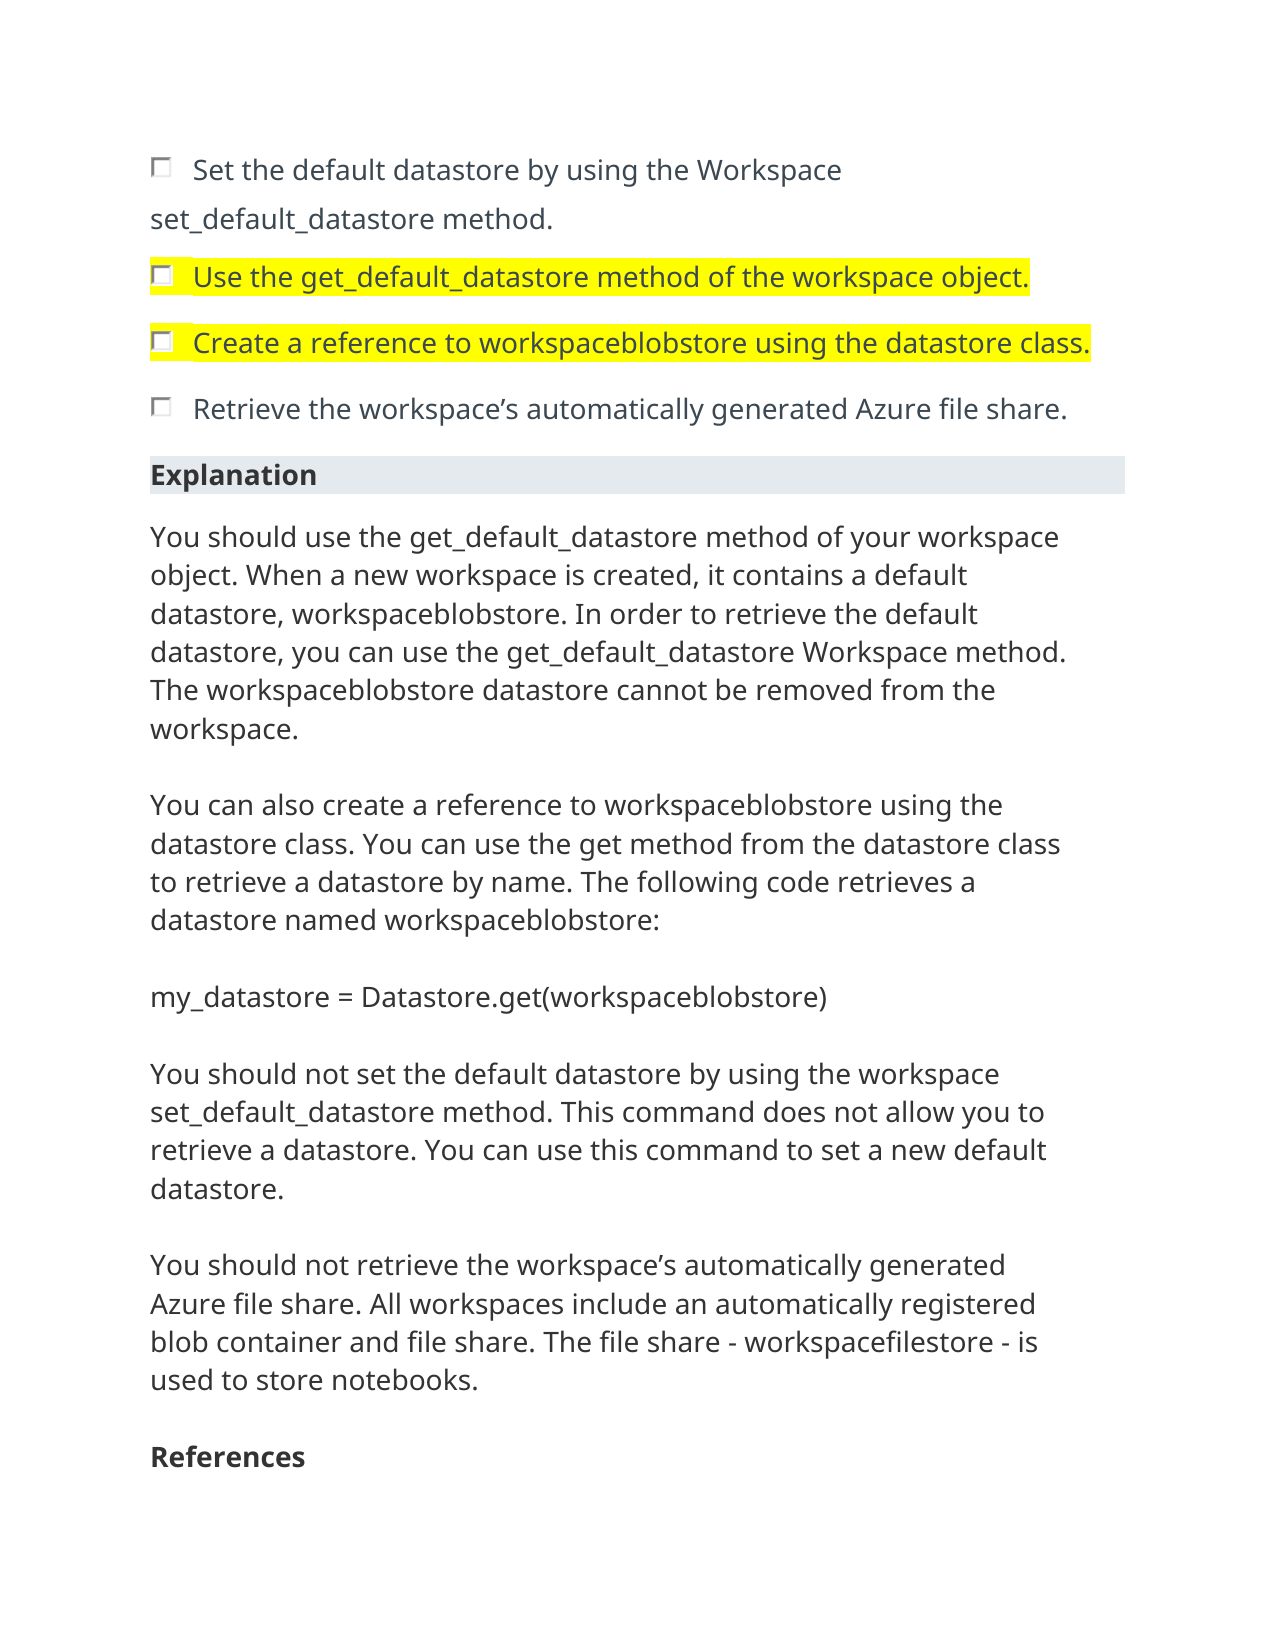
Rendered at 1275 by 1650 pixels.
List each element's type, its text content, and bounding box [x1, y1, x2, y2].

text Retrieve the workspace’s automatically generated Azure file share. [150, 389, 1125, 436]
text Set the default datastore by using the Workspace set_default_datastore method. [150, 150, 1125, 238]
text Create a reference to workspaceblobstore using the datastore class. [150, 323, 1125, 370]
text Explanation [150, 456, 1125, 494]
text Use the get_default_datastore method of the workspace object. [150, 257, 1125, 304]
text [150, 517, 1080, 1476]
